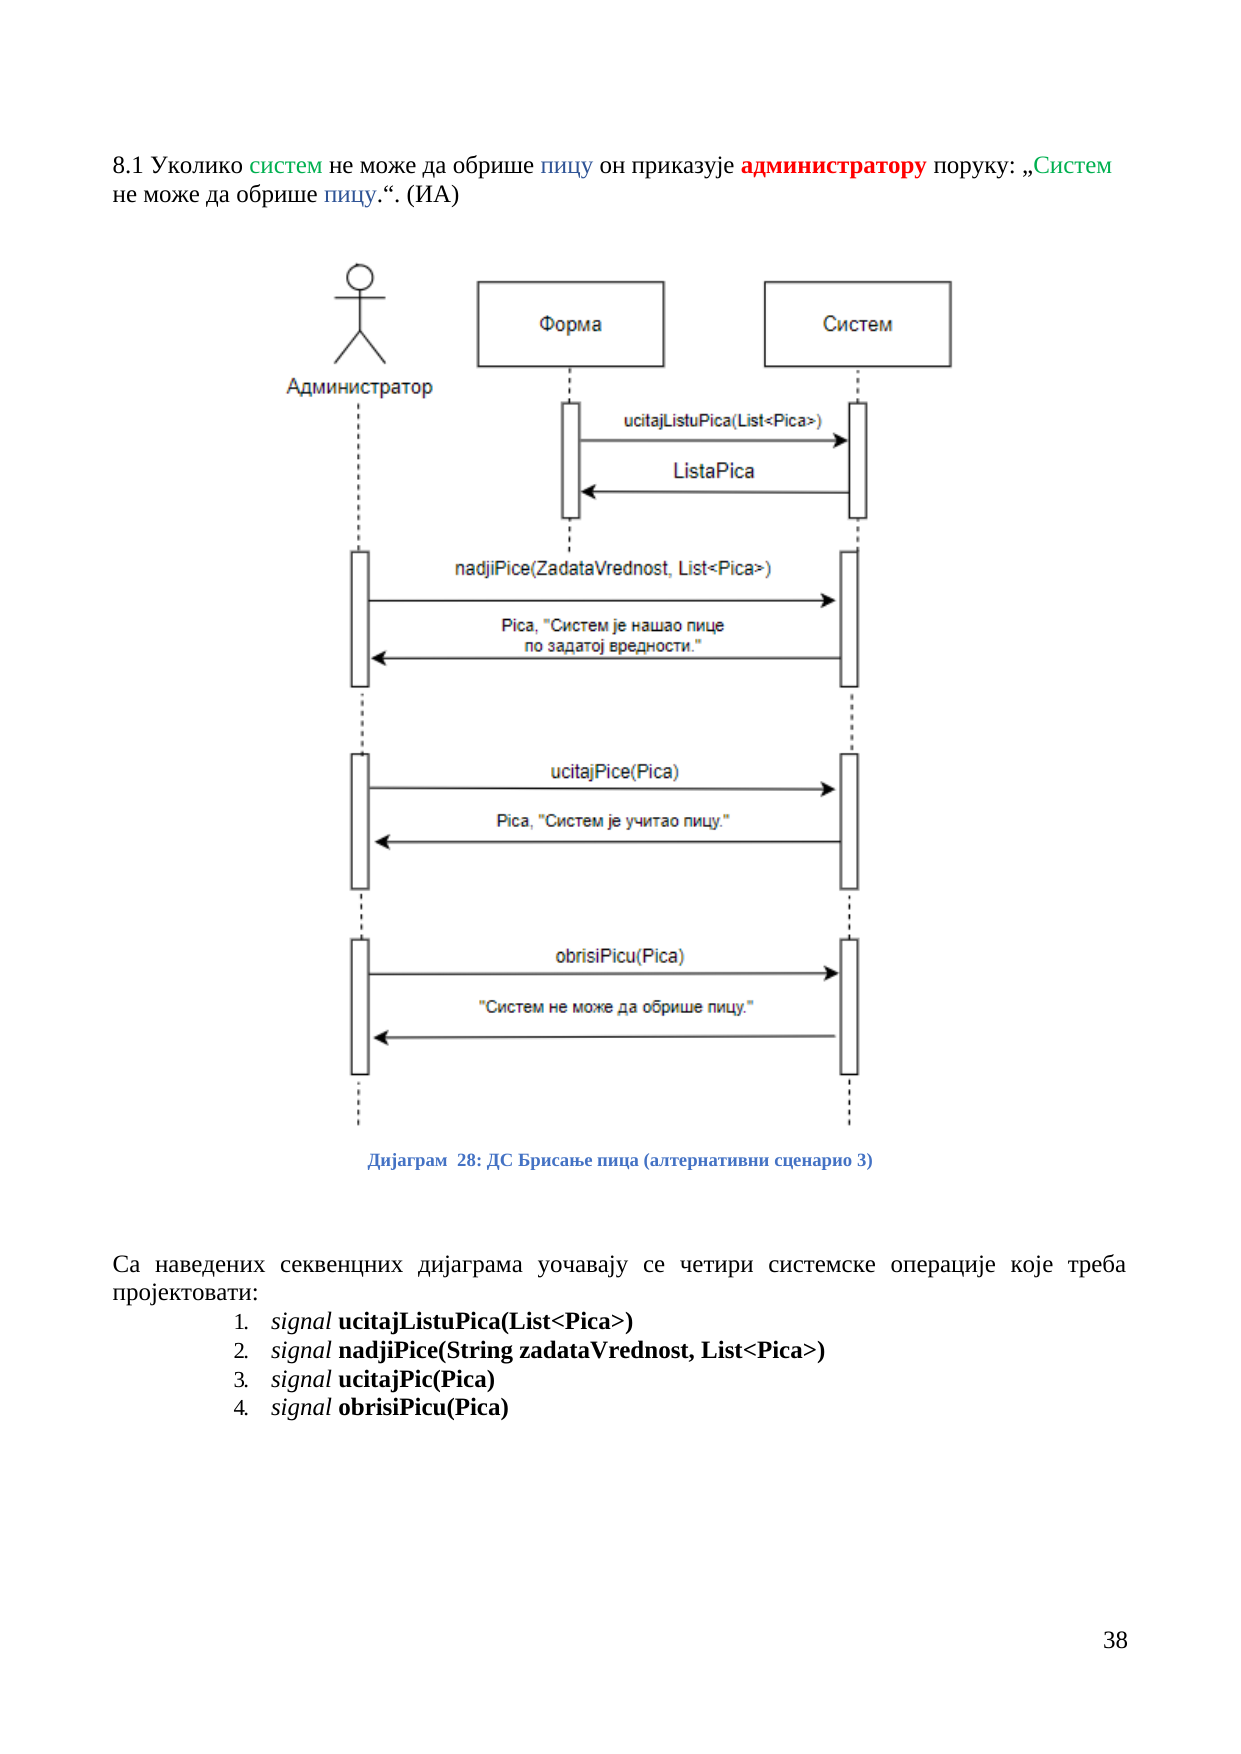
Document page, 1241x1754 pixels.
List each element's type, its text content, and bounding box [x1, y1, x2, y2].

text Са наведених секвенцних дијаграма уочавају се четири системске операције које треба пројектовати: [112, 1249, 1128, 1306]
list signal nadjiPice(String zadataVrednost, List<Pica>) [233, 1335, 1128, 1364]
list signal obrisiPicu(Pica) [233, 1392, 1128, 1421]
text Дијаграм 28: ДС Брисање пица (алтернативни сценарио 3) [112, 1149, 1128, 1170]
picture [281, 236, 960, 1149]
text 8.1 Уколико систем не може да обрише пицу он приказује администратору поруку: „Систем не може да обрише пицу.“. (ИА) [112, 150, 1128, 207]
list signal ucitajPic(Pica) [233, 1364, 1128, 1392]
list signal ucitajListuPica(List<Pica>) [233, 1306, 1128, 1335]
